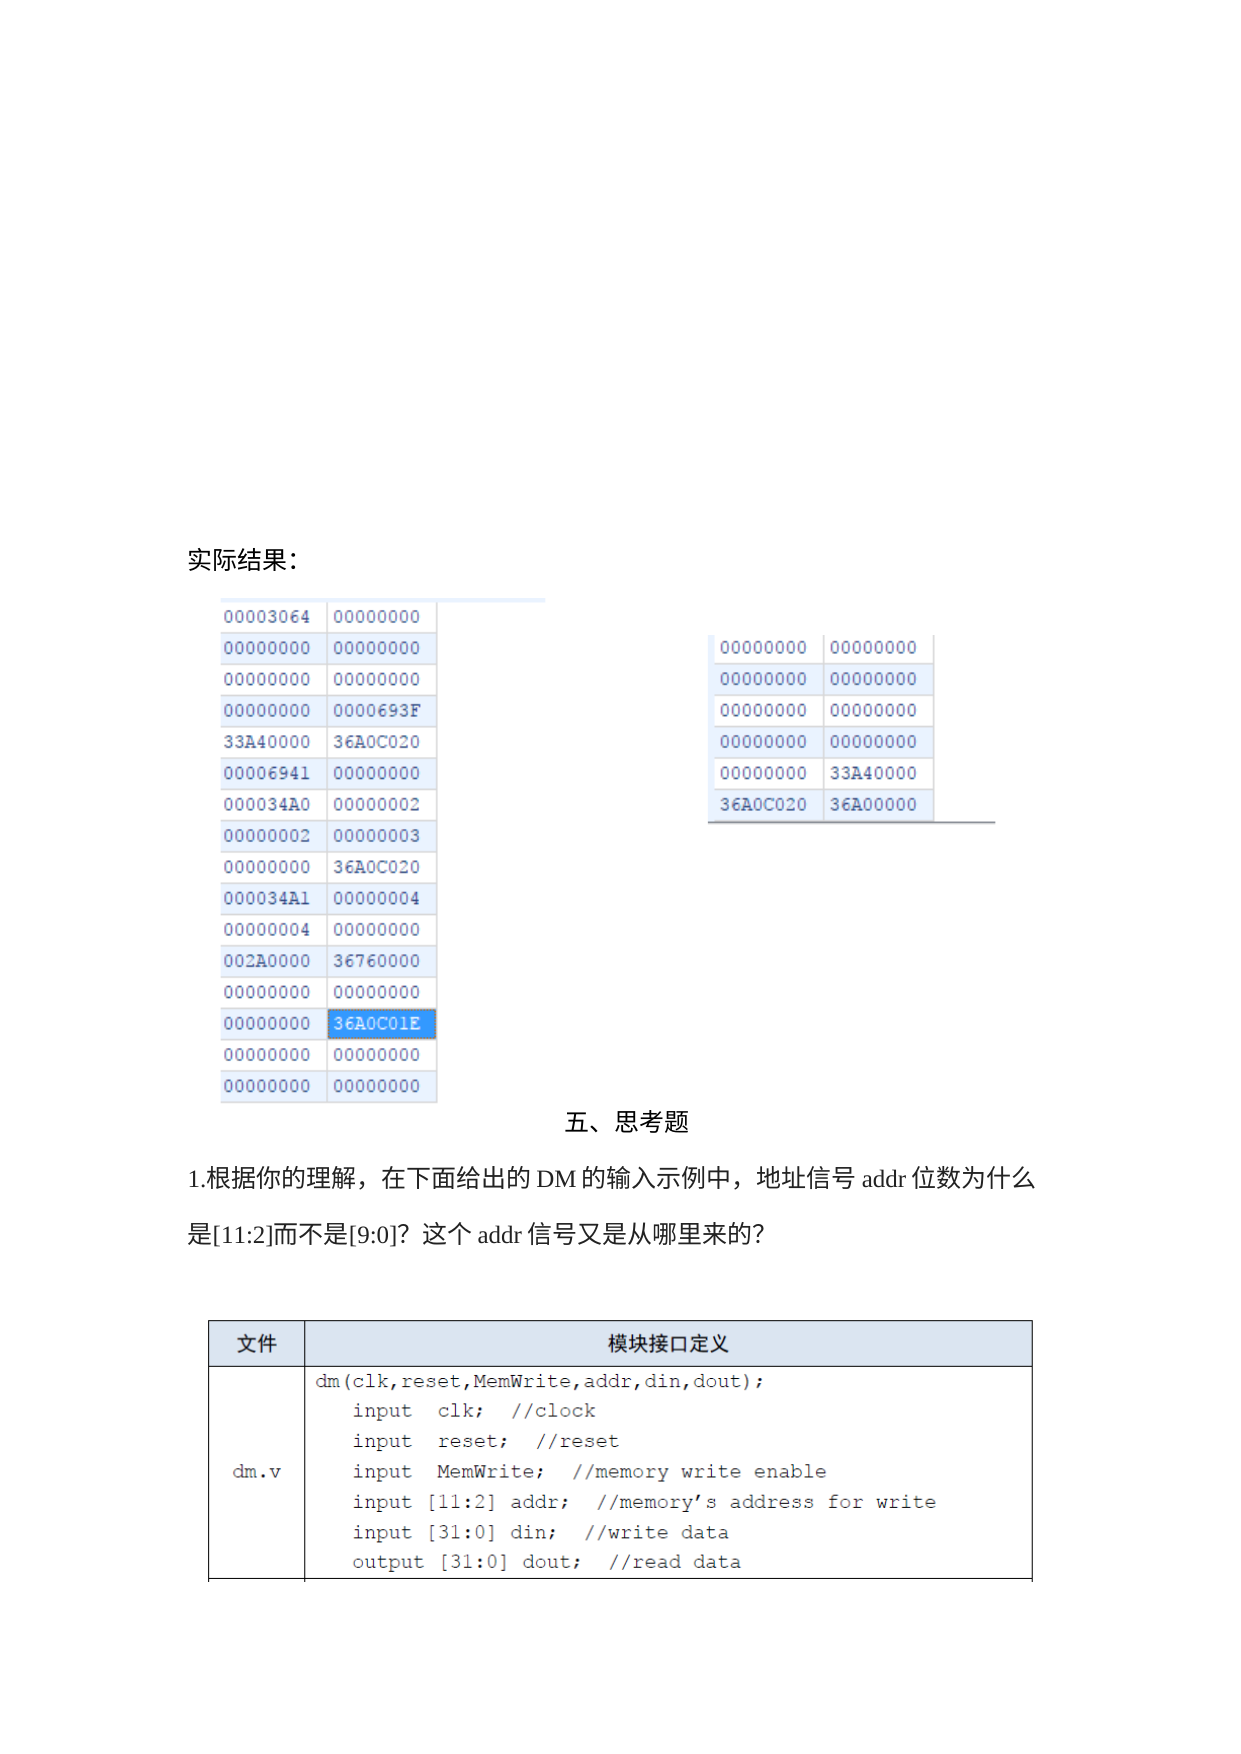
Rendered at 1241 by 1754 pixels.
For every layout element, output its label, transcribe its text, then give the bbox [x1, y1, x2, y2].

picture [198, 1309, 1053, 1582]
text 1.根据你的理解，在下面给出的DM的输入示例中，地址信号addr位数为什么是[11:2]而不是[9:0]？这个addr信号又是从哪里来的？ [187, 1158, 1053, 1251]
picture [220, 598, 546, 1108]
text 实际结果： [187, 539, 1053, 577]
picture [707, 635, 996, 825]
text 五、思考题 [187, 1102, 1053, 1139]
